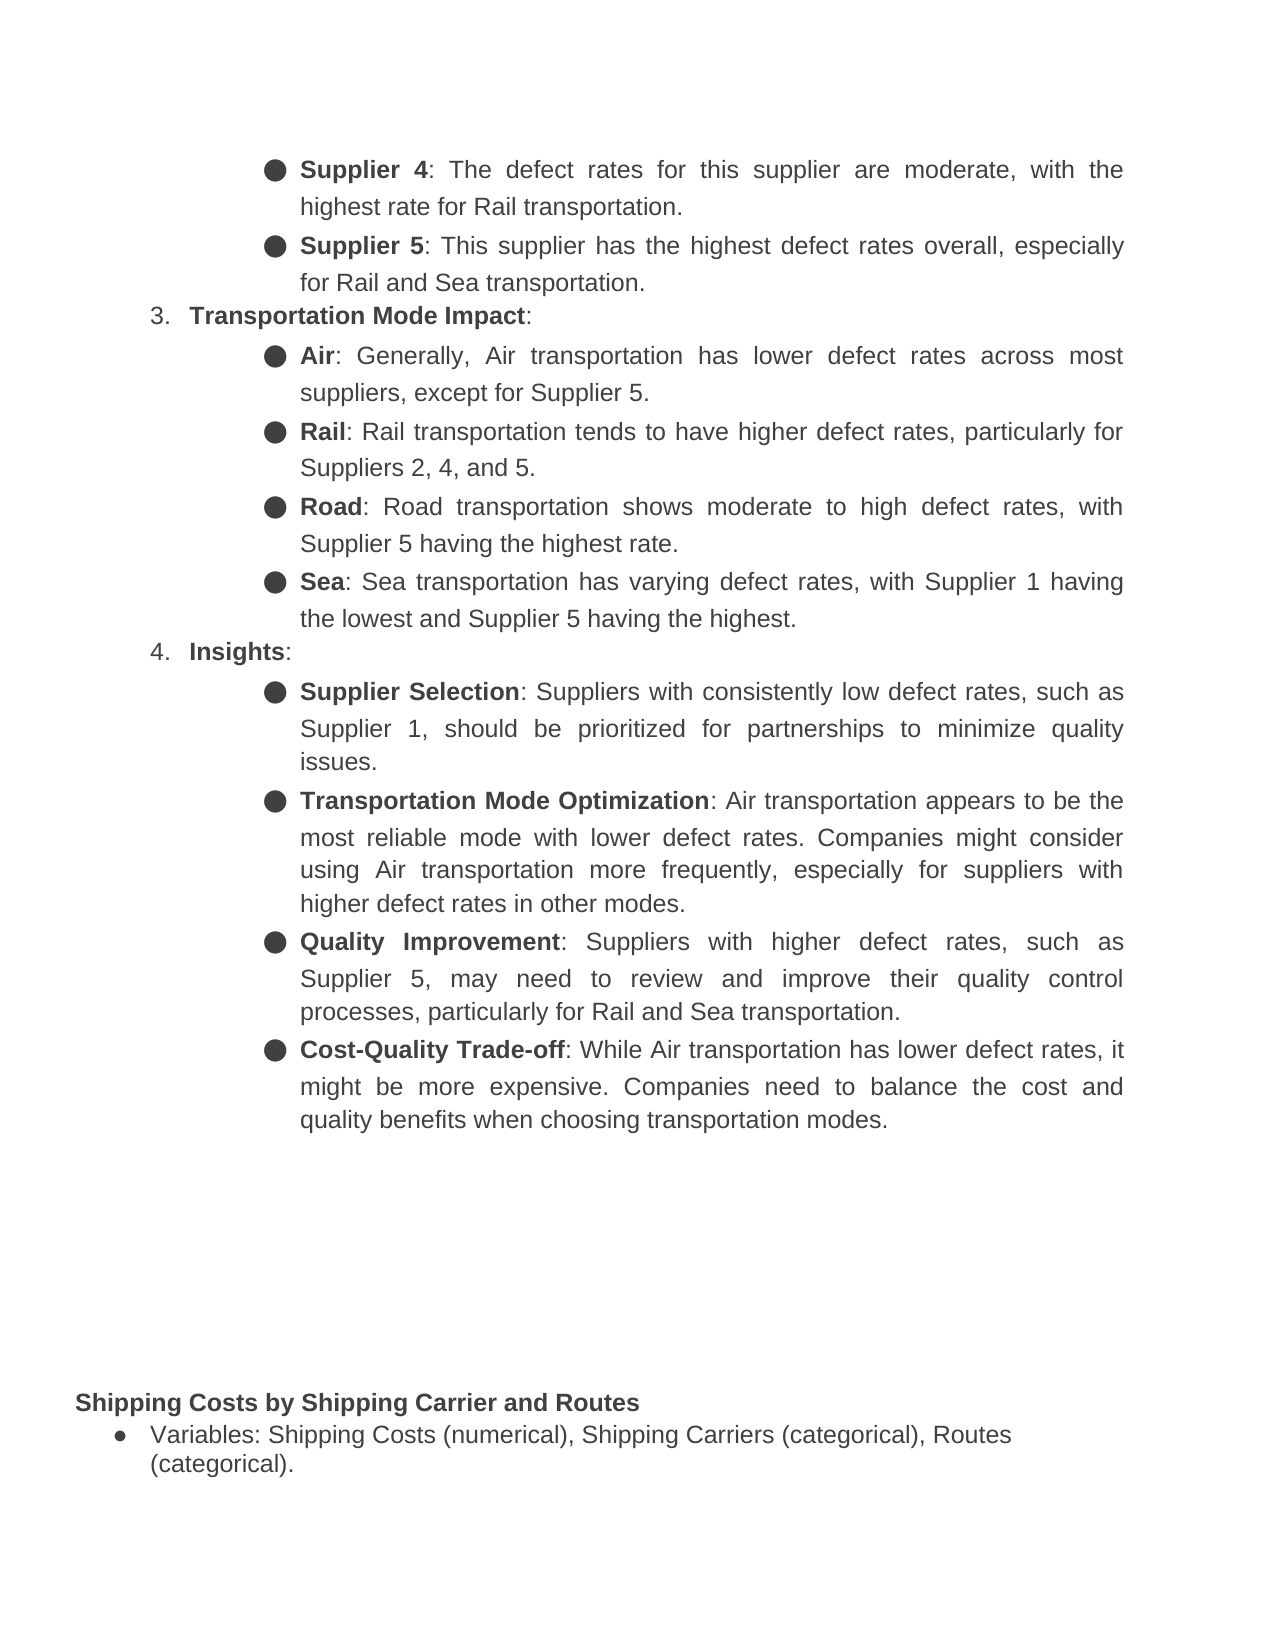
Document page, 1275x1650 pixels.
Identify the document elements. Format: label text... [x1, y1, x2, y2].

text 4. Insights: [150, 637, 1125, 666]
text 3. Transportation Mode Impact: [150, 301, 1125, 329]
list Supplier 4: The defect rates for this supplier are moderate, with the highest rate for Rail transportation. [262, 150, 1125, 221]
list Cost-Quality Trade-off: While Air transportation has lower defect rates, it might be more expensive. Companies need to balance the cost and quality benefits when choosing transportation modes. [262, 1030, 1125, 1134]
list Sea: Sea transportation has varying defect rates, with Supplier 1 having the lowest and Supplier 5 having the highest. [262, 562, 1125, 633]
list Quality Improvement: Suppliers with higher defect rates, such as Supplier 5, may need to review and improve their quality control processes, particularly for Rail and Sea transportation. [262, 922, 1125, 1026]
list Air: Generally, Air transportation has lower defect rates across most suppliers, except for Supplier 5. [262, 336, 1125, 407]
text Shipping Costs by Shipping Carrier and Routes [75, 1387, 1059, 1416]
list Variables: Shipping Costs (numerical), Shipping Carriers (categorical), Routes (categorical). [112, 1421, 1125, 1478]
list Transportation Mode Optimization: Air transportation appears to be the most reliable mode with lower defect rates. Companies might consider using Air transportation more frequently, especially for suppliers with higher defect rates in other modes. [262, 780, 1125, 917]
list Road: Road transportation shows moderate to high defect rates, with Supplier 5 having the highest rate. [262, 486, 1125, 557]
list Supplier 5: This supplier has the highest defect rates overall, especially for Rail and Sea transportation. [262, 225, 1125, 296]
list Rail: Rail transportation tends to have higher defect rates, particularly for Suppliers 2, 4, and 5. [262, 411, 1125, 482]
list Supplier Selection: Suppliers with consistently low defect rates, such as Supplier 1, should be prioritized for partnerships to minimize quality issues. [262, 672, 1125, 776]
